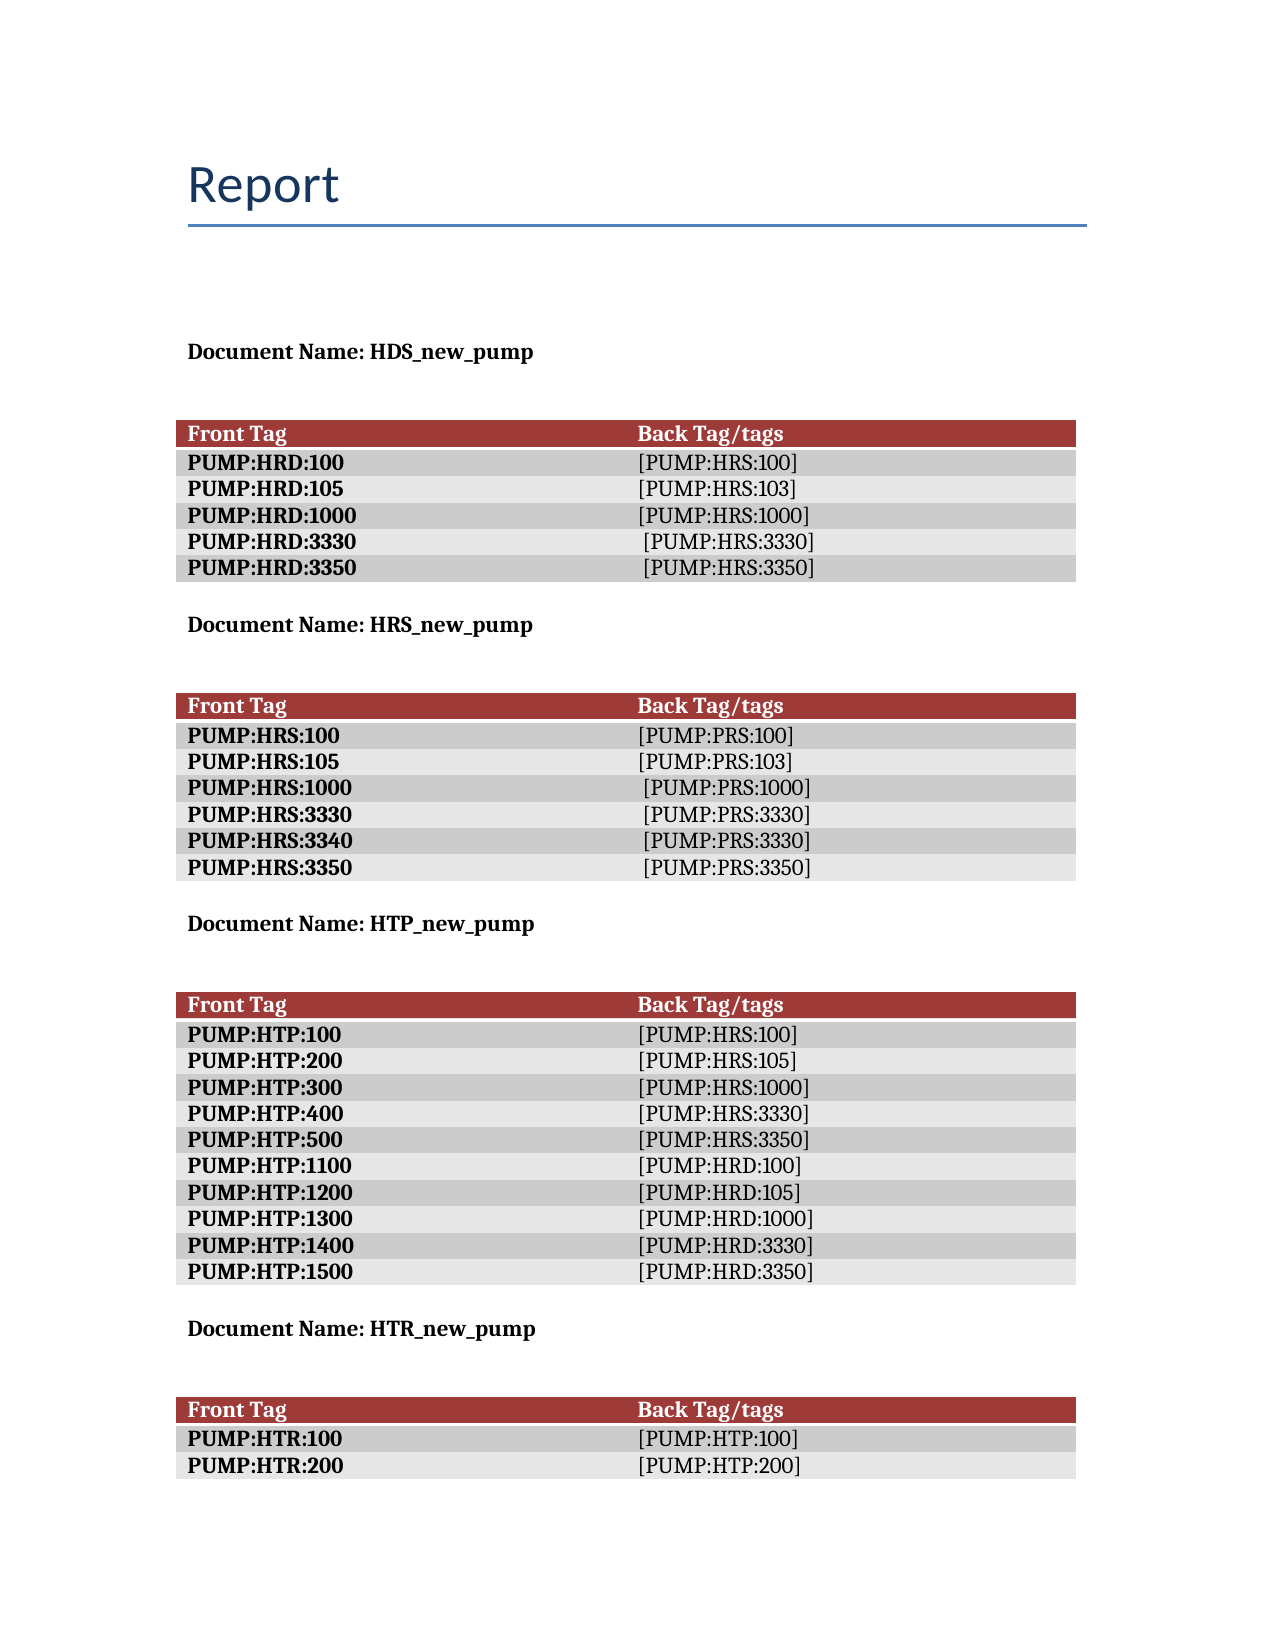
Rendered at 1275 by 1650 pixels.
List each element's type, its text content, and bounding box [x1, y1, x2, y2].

table_cell PUMP:HRD:100 [176, 450, 626, 476]
table_cell [PUMP:HRD:100] [626, 1153, 1076, 1180]
table_cell PUMP:HTP:100 [176, 1022, 626, 1048]
table_cell PUMP:HTP:1300 [176, 1206, 626, 1232]
table_cell [PUMP:HRS:1000] [626, 503, 1076, 529]
table_cell PUMP:HTP:200 [176, 1048, 626, 1074]
table_cell [PUMP:HRS:103] [626, 476, 1076, 502]
table_header Front Tag [176, 420, 626, 447]
table_cell PUMP:HRS:3350 [176, 854, 626, 881]
table_header Front Tag [176, 1397, 626, 1423]
table_header Front Tag [176, 992, 626, 1018]
table_cell [PUMP:HTP:200] [626, 1453, 1076, 1479]
text Document Name: HTR_new_pump [187, 1285, 1087, 1372]
table_cell [PUMP:HRS:3350] [626, 555, 1076, 582]
table_cell [PUMP:PRS:100] [626, 723, 1076, 749]
table_header Back Tag/tags [626, 992, 1076, 1018]
table_cell PUMP:HTP:400 [176, 1101, 626, 1127]
table_header Back Tag/tags [626, 420, 1076, 447]
table_cell [PUMP:HRD:1000] [626, 1206, 1076, 1232]
table_cell [PUMP:HRS:1000] [626, 1074, 1076, 1101]
text Document Name: HRS_new_pump [187, 582, 1087, 668]
table_cell PUMP:HRD:3330 [176, 529, 626, 555]
table_cell PUMP:HTP:300 [176, 1074, 626, 1101]
table_cell [PUMP:PRS:3330] [626, 828, 1076, 854]
table_cell [PUMP:HRS:100] [626, 450, 1076, 476]
table_header Front Tag [176, 693, 626, 719]
table_cell PUMP:HRS:100 [176, 723, 626, 749]
table_cell [PUMP:HRD:3350] [626, 1259, 1076, 1285]
table_cell [PUMP:PRS:3350] [626, 854, 1076, 881]
table_cell [PUMP:PRS:3330] [626, 802, 1076, 828]
table_cell PUMP:HRS:3330 [176, 802, 626, 828]
table_cell [PUMP:HRD:3330] [626, 1233, 1076, 1259]
table_cell PUMP:HRS:3340 [176, 828, 626, 854]
table_cell PUMP:HRS:1000 [176, 775, 626, 802]
table_cell [PUMP:HTP:100] [626, 1426, 1076, 1452]
table_cell PUMP:HTP:1100 [176, 1153, 626, 1180]
table_header Back Tag/tags [626, 1397, 1076, 1423]
table_header Back Tag/tags [626, 693, 1076, 719]
table_cell PUMP:HTP:500 [176, 1127, 626, 1153]
table_cell [PUMP:PRS:1000] [626, 775, 1076, 802]
table_cell [PUMP:HRS:3350] [626, 1127, 1076, 1153]
table_cell PUMP:HRD:1000 [176, 503, 626, 529]
table_cell [PUMP:HRD:105] [626, 1180, 1076, 1206]
table_cell PUMP:HTP:1400 [176, 1233, 626, 1259]
text Document Name: HTP_new_pump [187, 881, 1087, 967]
text Document Name: HDS_new_pump [187, 309, 1087, 396]
table_cell PUMP:HTP:1500 [176, 1259, 626, 1285]
table_cell PUMP:HRD:105 [176, 476, 626, 502]
table_cell PUMP:HRD:3350 [176, 555, 626, 582]
title Report [187, 150, 1087, 227]
table_cell PUMP:HTP:1200 [176, 1180, 626, 1206]
table_cell PUMP:HRS:105 [176, 749, 626, 775]
table_cell [PUMP:HRS:105] [626, 1048, 1076, 1074]
table_cell [PUMP:HRS:100] [626, 1022, 1076, 1048]
table_cell [PUMP:PRS:103] [626, 749, 1076, 775]
table_cell PUMP:HTR:200 [176, 1453, 626, 1479]
table_cell PUMP:HTR:100 [176, 1426, 626, 1452]
table_cell [PUMP:HRS:3330] [626, 1101, 1076, 1127]
table_cell [PUMP:HRS:3330] [626, 529, 1076, 555]
